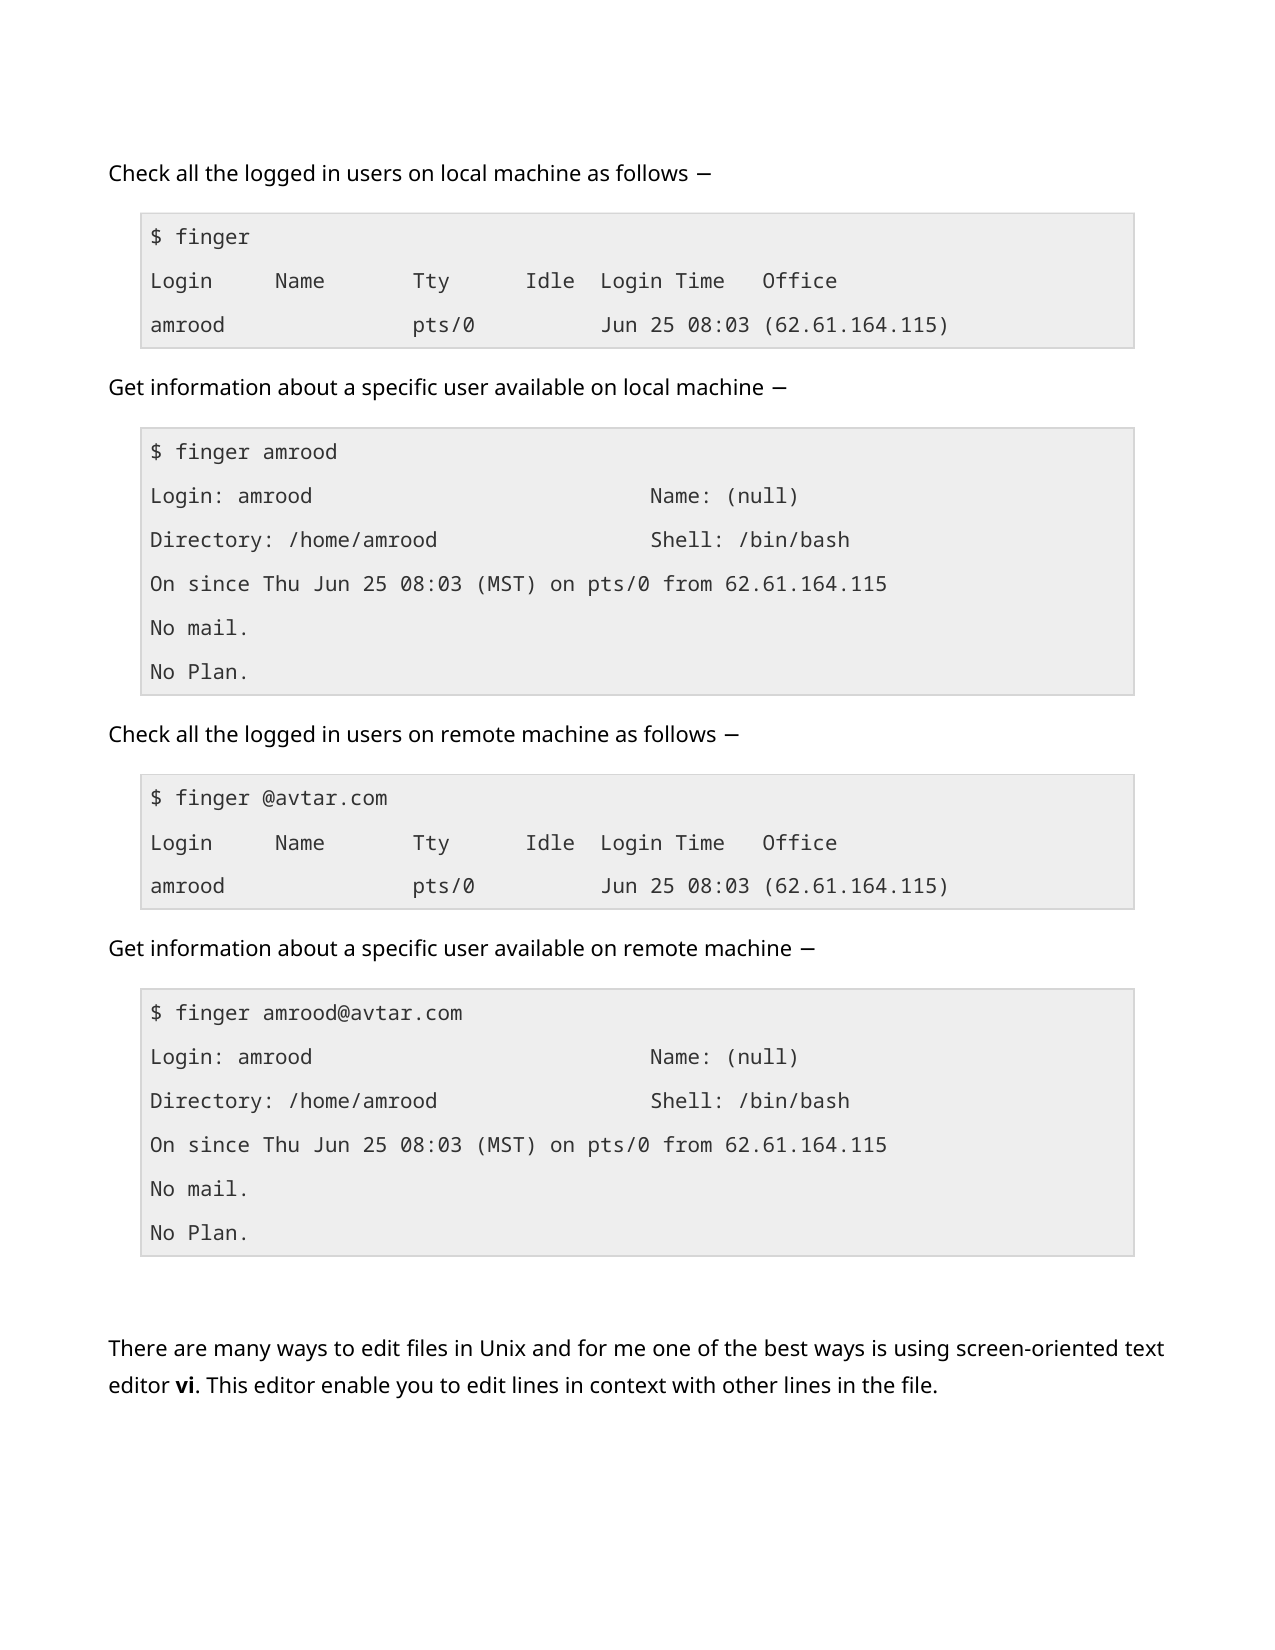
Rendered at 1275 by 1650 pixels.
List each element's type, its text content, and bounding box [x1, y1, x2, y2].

text Login: amrood Name: (null) [142, 471, 1133, 509]
text On since Thu Jun 25 08:03 (MST) on pts/0 from 62.61.164.115 [142, 559, 1133, 597]
text Get information about a specific user available on remote machine − [108, 926, 1167, 963]
text Check all the logged in users on remote machine as follows − [108, 711, 1167, 749]
text No mail. [142, 1164, 1133, 1203]
text Login Name Tty Idle Login Time Office [142, 818, 1133, 856]
text $ finger amrood@avtar.com [142, 990, 1133, 1026]
text Login: amrood Name: (null) [142, 1032, 1133, 1071]
text $ finger @avtar.com [142, 775, 1133, 812]
text There are many ways to edit files in Unix and for me one of the best ways is using screen-oriented text editor vi. This editor enable you to edit lines in context with other lines in the file. [108, 1325, 1167, 1400]
text Get information about a specific user available on local machine − [108, 364, 1167, 402]
text $ finger amrood [142, 429, 1133, 465]
text On since Thu Jun 25 08:03 (MST) on pts/0 from 62.61.164.115 [142, 1120, 1133, 1159]
text No Plan. [142, 1208, 1133, 1255]
text Directory: /home/amrood Shell: /bin/bash [142, 1076, 1133, 1114]
text Login Name Tty Idle Login Time Office [142, 257, 1133, 295]
text Check all the logged in users on local machine as follows − [108, 150, 1167, 187]
text No Plan. [142, 647, 1133, 694]
text No mail. [142, 603, 1133, 642]
text $ finger [142, 214, 1133, 251]
text Directory: /home/amrood Shell: /bin/bash [142, 515, 1133, 553]
text amrood pts/0 Jun 25 08:03 (62.61.164.115) [142, 862, 1133, 908]
text amrood pts/0 Jun 25 08:03 (62.61.164.115) [142, 301, 1133, 347]
